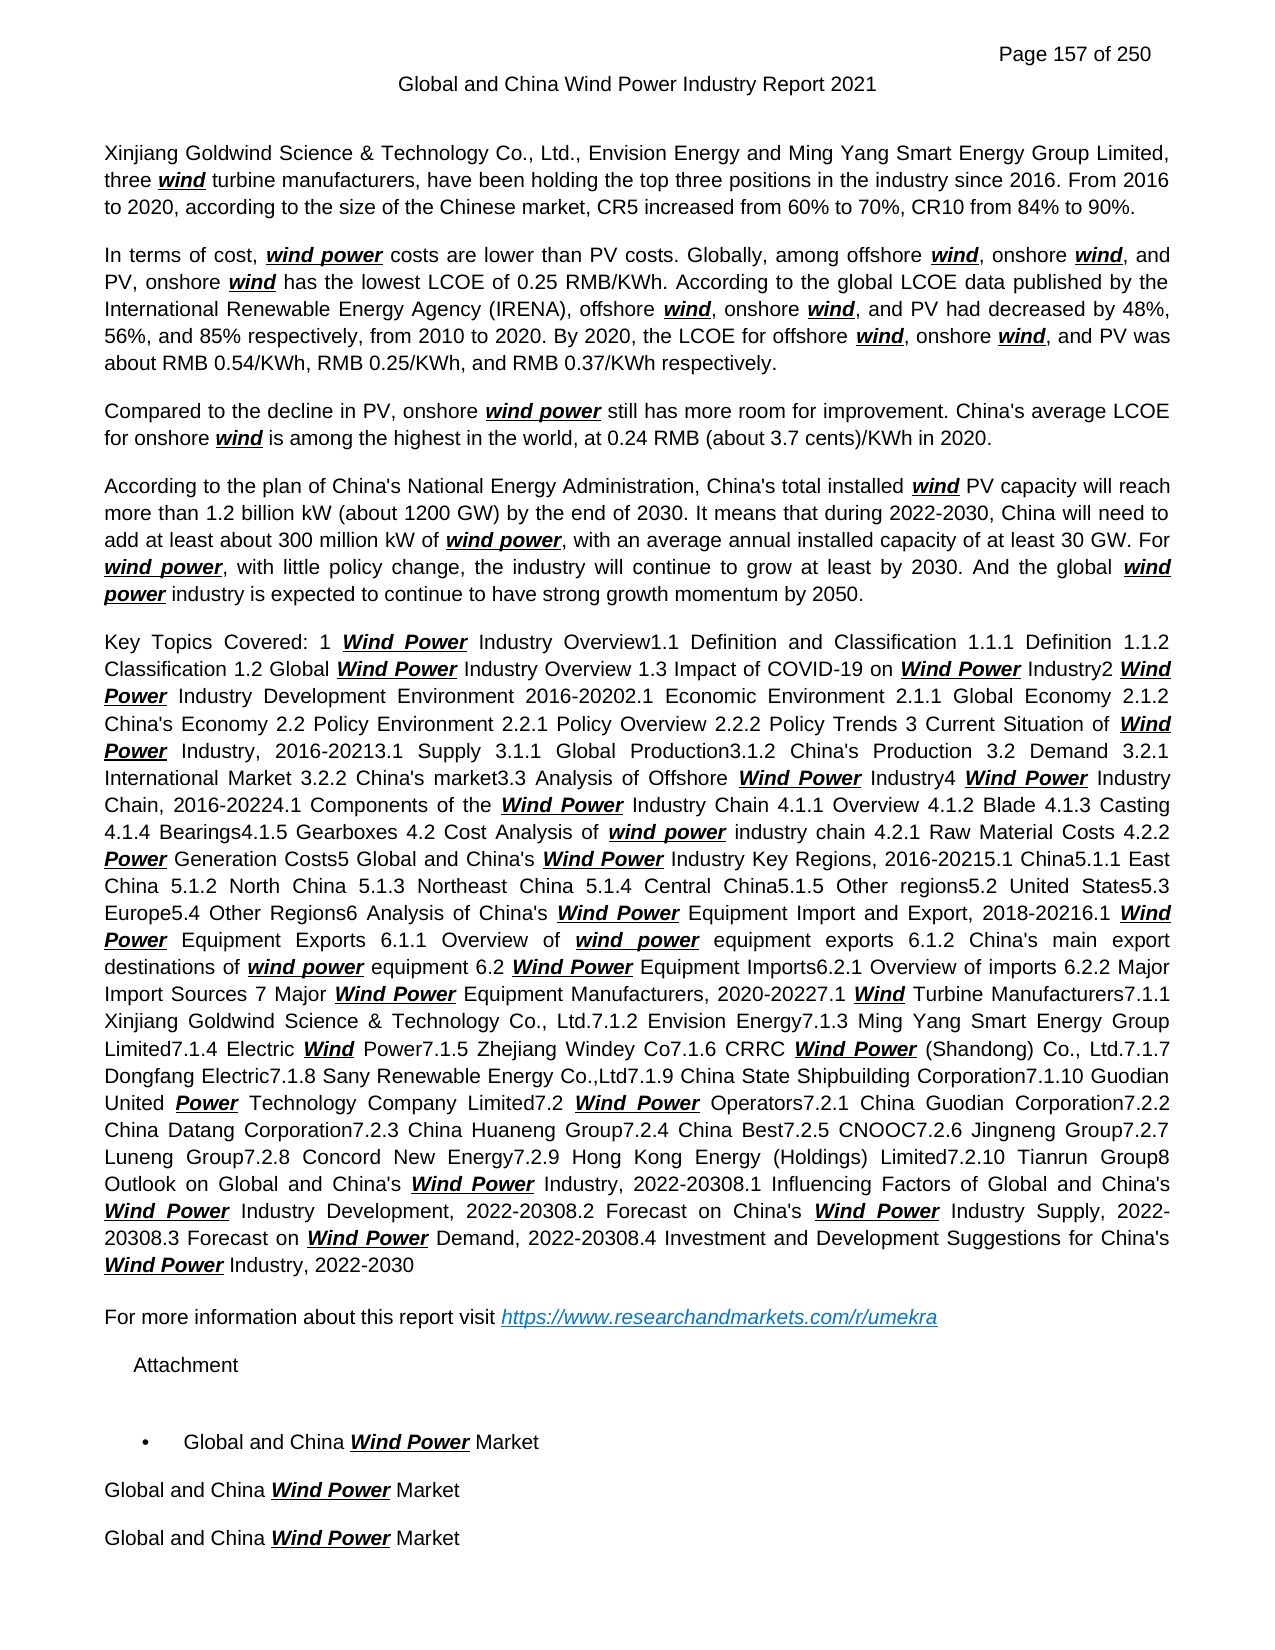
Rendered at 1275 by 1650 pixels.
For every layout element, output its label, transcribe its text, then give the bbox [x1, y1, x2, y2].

text For more information about this report visit https://www.researchandmarkets.com/r/umekra [104, 1302, 1171, 1329]
text Global and China Wind Power Market [104, 1474, 1171, 1502]
text In terms of cost, wind power costs are lower than PV costs. Globally, among offshore wind, onshore wind, and PV, onshore wind has the lowest LCOE of 0.25 RMB/KWh. According to the global LCOE data published by the International Renewable Energy Agency (IRENA), offshore wind, onshore wind, and PV had decreased by 48%, 56%, and 85% respectively, from 2010 to 2020. By 2020, the LCOE for offshore wind, onshore wind, and PV was about RMB 0.54/KWh, RMB 0.25/KWh, and RMB 0.37/KWh respectively. [104, 239, 1171, 375]
text According to the plan of China's National Energy Administration, China's total installed wind PV capacity will reach more than 1.2 billion kW (about 1200 GW) by the end of 2030. It means that during 2022-2030, China will need to add at least about 300 million kW of wind power, with an average annual installed capacity of at least 30 GW. For wind power, with little policy change, the industry will continue to grow at least by 2030. And the global wind power industry is expected to continue to have strong growth momentum by 2050. [104, 471, 1171, 606]
text Global and China Wind Power Market [104, 1522, 1171, 1549]
text Compared to the decline in PV, onshore wind power still has more room for improvement. China's average LCOE for onshore wind is among the highest in the world, at 0.24 RMB (about 3.7 cents)/KWh in 2020. [104, 396, 1171, 450]
text Xinjiang Goldwind Science & Technology Co., Ltd., Envision Energy and Ming Yang Smart Energy Group Limited, three wind turbine manufacturers, have been holding the top three positions in the industry since 2016. From 2016 to 2020, according to the size of the Chinese market, CR5 increased from 60% to 70%, CR10 from 84% to 90%. [104, 137, 1171, 219]
list Global and China Wind Power Market [142, 1427, 1171, 1454]
text Key Topics Covered: 1 Wind Power Industry Overview1.1 Definition and Classification 1.1.1 Definition 1.1.2 Classification 1.2 Global Wind Power Industry Overview 1.3 Impact of COVID-19 on Wind Power Industry2 Wind Power Industry Development Environment 2016-20202.1 Economic Environment 2.1.1 Global Economy 2.1.2 China's Economy 2.2 Policy Environment 2.2.1 Policy Overview 2.2.2 Policy Trends 3 Current Situation of Wind Power Industry, 2016-20213.1 Supply 3.1.1 Global Production3.1.2 China's Production 3.2 Demand 3.2.1 International Market 3.2.2 China's market3.3 Analysis of Offshore Wind Power Industry4 Wind Power Industry Chain, 2016-20224.1 Components of the Wind Power Industry Chain 4.1.1 Overview 4.1.2 Blade 4.1.3 Casting 4.1.4 Bearings4.1.5 Gearboxes 4.2 Cost Analysis of wind power industry chain 4.2.1 Raw Material Costs 4.2.2 Power Generation Costs5 Global and China's Wind Power Industry Key Regions, 2016-20215.1 China5.1.1 East China 5.1.2 North China 5.1.3 Northeast China 5.1.4 Central China5.1.5 Other regions5.2 United States5.3 Europe5.4 Other Regions6 Analysis of China's Wind Power Equipment Import and Export, 2018-20216.1 Wind Power Equipment Exports 6.1.1 Overview of wind power equipment exports 6.1.2 China's main export destinations of wind power equipment 6.2 Wind Power Equipment Imports6.2.1 Overview of imports 6.2.2 Major Import Sources 7 Major Wind Power Equipment Manufacturers, 2020-20227.1 Wind Turbine Manufacturers7.1.1 Xinjiang Goldwind Science & Technology Co., Ltd.7.1.2 Envision Energy7.1.3 Ming Yang Smart Energy Group Limited7.1.4 Electric Wind Power7.1.5 Zhejiang Windey Co7.1.6 CRRC Wind Power (Shandong) Co., Ltd.7.1.7 Dongfang Electric7.1.8 Sany Renewable Energy Co.,Ltd7.1.9 China State Shipbuilding Corporation7.1.10 Guodian United Power Technology Company Limited7.2 Wind Power Operators7.2.1 China Guodian Corporation7.2.2 China Datang Corporation7.2.3 China Huaneng Group7.2.4 China Best7.2.5 CNOOC7.2.6 Jingneng Group7.2.7 Luneng Group7.2.8 Concord New Energy7.2.9 Hong Kong Energy (Holdings) Limited7.2.10 Tianrun Group8 Outlook on Global and China's Wind Power Industry, 2022-20308.1 Influencing Factors of Global and China's Wind Power Industry Development, 2022-20308.2 Forecast on China's Wind Power Industry Supply, 2022-20308.3 Forecast on Wind Power Demand, 2022-20308.4 Investment and Development Suggestions for China's Wind Power Industry, 2022-2030 [104, 627, 1171, 1277]
text Attachment [104, 1350, 1171, 1377]
